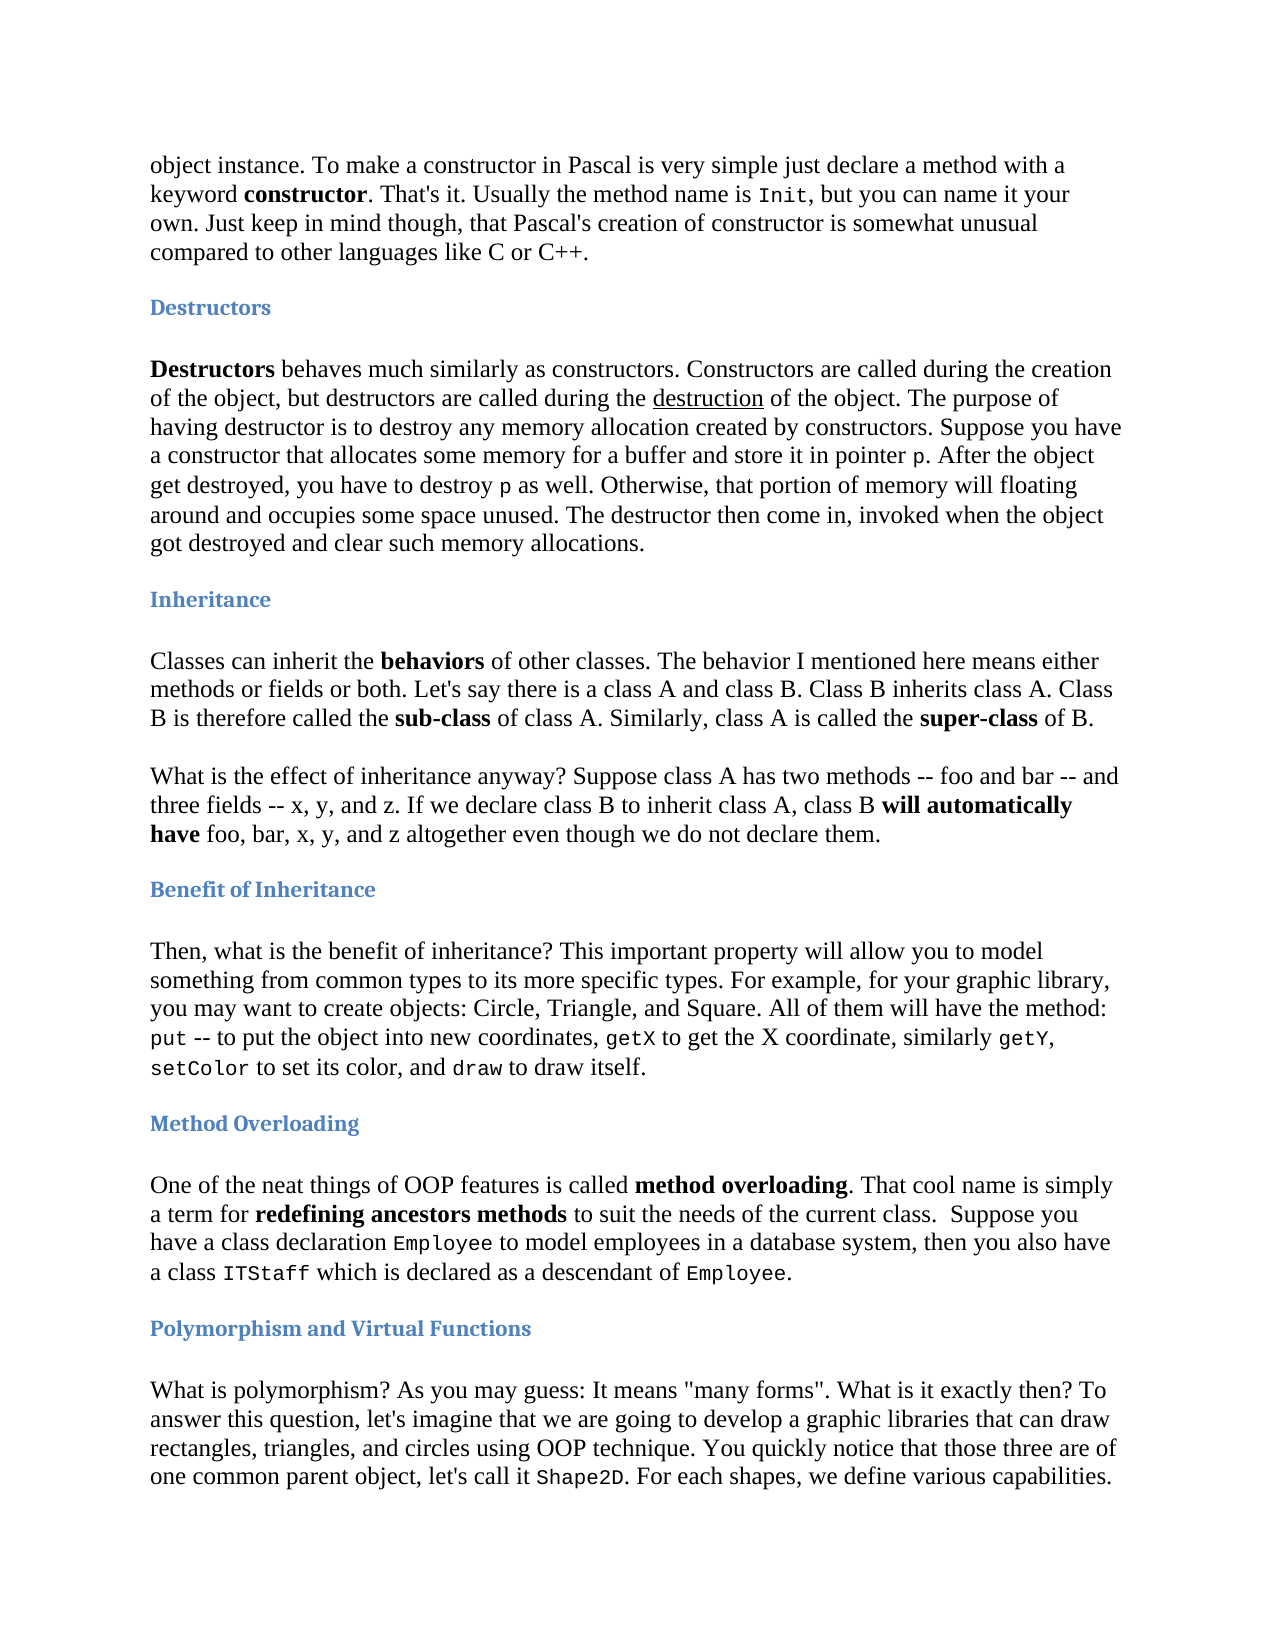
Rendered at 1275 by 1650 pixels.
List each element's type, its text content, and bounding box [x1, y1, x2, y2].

subtitle Method Overloading [150, 1111, 1125, 1137]
text Classes can inherit the behaviors of other classes. The behavior I mentioned here means either methods or fields or both. Let's say there is a class A and class B. Class B inherits class A. Class B is therefore called the sub-class of class A. Similarly, class A is called the super-class of B. [150, 646, 1125, 732]
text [150, 1375, 1125, 1491]
subtitle Benefit of Inheritance [150, 877, 1125, 903]
subtitle Polymorphism and Virtual Functions [150, 1316, 1125, 1342]
subtitle Destructors [150, 295, 1125, 321]
text Then, what is the benefit of inheritance? This important property will allow you to model something from common types to its more specific types. For example, for your graphic library, you may want to create objects: Circle, Triangle, and Square. All of them will have the method: put -- to put the object into new coordinates, getX to get the X coordinate, similarly getY, setColor to set its color, and draw to draw itself. [150, 936, 1125, 1081]
text What is the effect of inheritance anyway? Suppose class A has two methods -- foo and bar -- and three fields -- x, y, and z. If we declare class B to inherit class A, class B will automatically have foo, bar, x, y, and z altogether even though we do not declare them. [150, 761, 1125, 847]
text Destructors behaves much similarly as constructors. Constructors are called during the creation of the object, but destructors are called during the destruction of the object. The purpose of having destructor is to destroy any memory allocation created by constructors. Suppose you have a constructor that allocates some memory for a buffer and store it in pointer p. After the object get destroyed, you have to destroy p as well. Otherwise, that portion of memory will floating around and occupies some space unused. The destructor then come in, invoked when the object got destroyed and clear such memory allocations. [150, 354, 1125, 557]
text One of the neat things of OOP features is called method overloading. That cool name is simply a term for redefining ancestors methods to suit the needs of the current class. Suppose you have a class declaration Employee to model employees in a database system, then you also have a class ITStaff which is declared as a descendant of Employee. [150, 1170, 1125, 1287]
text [150, 150, 1125, 266]
subtitle Inheritance [150, 586, 1125, 613]
